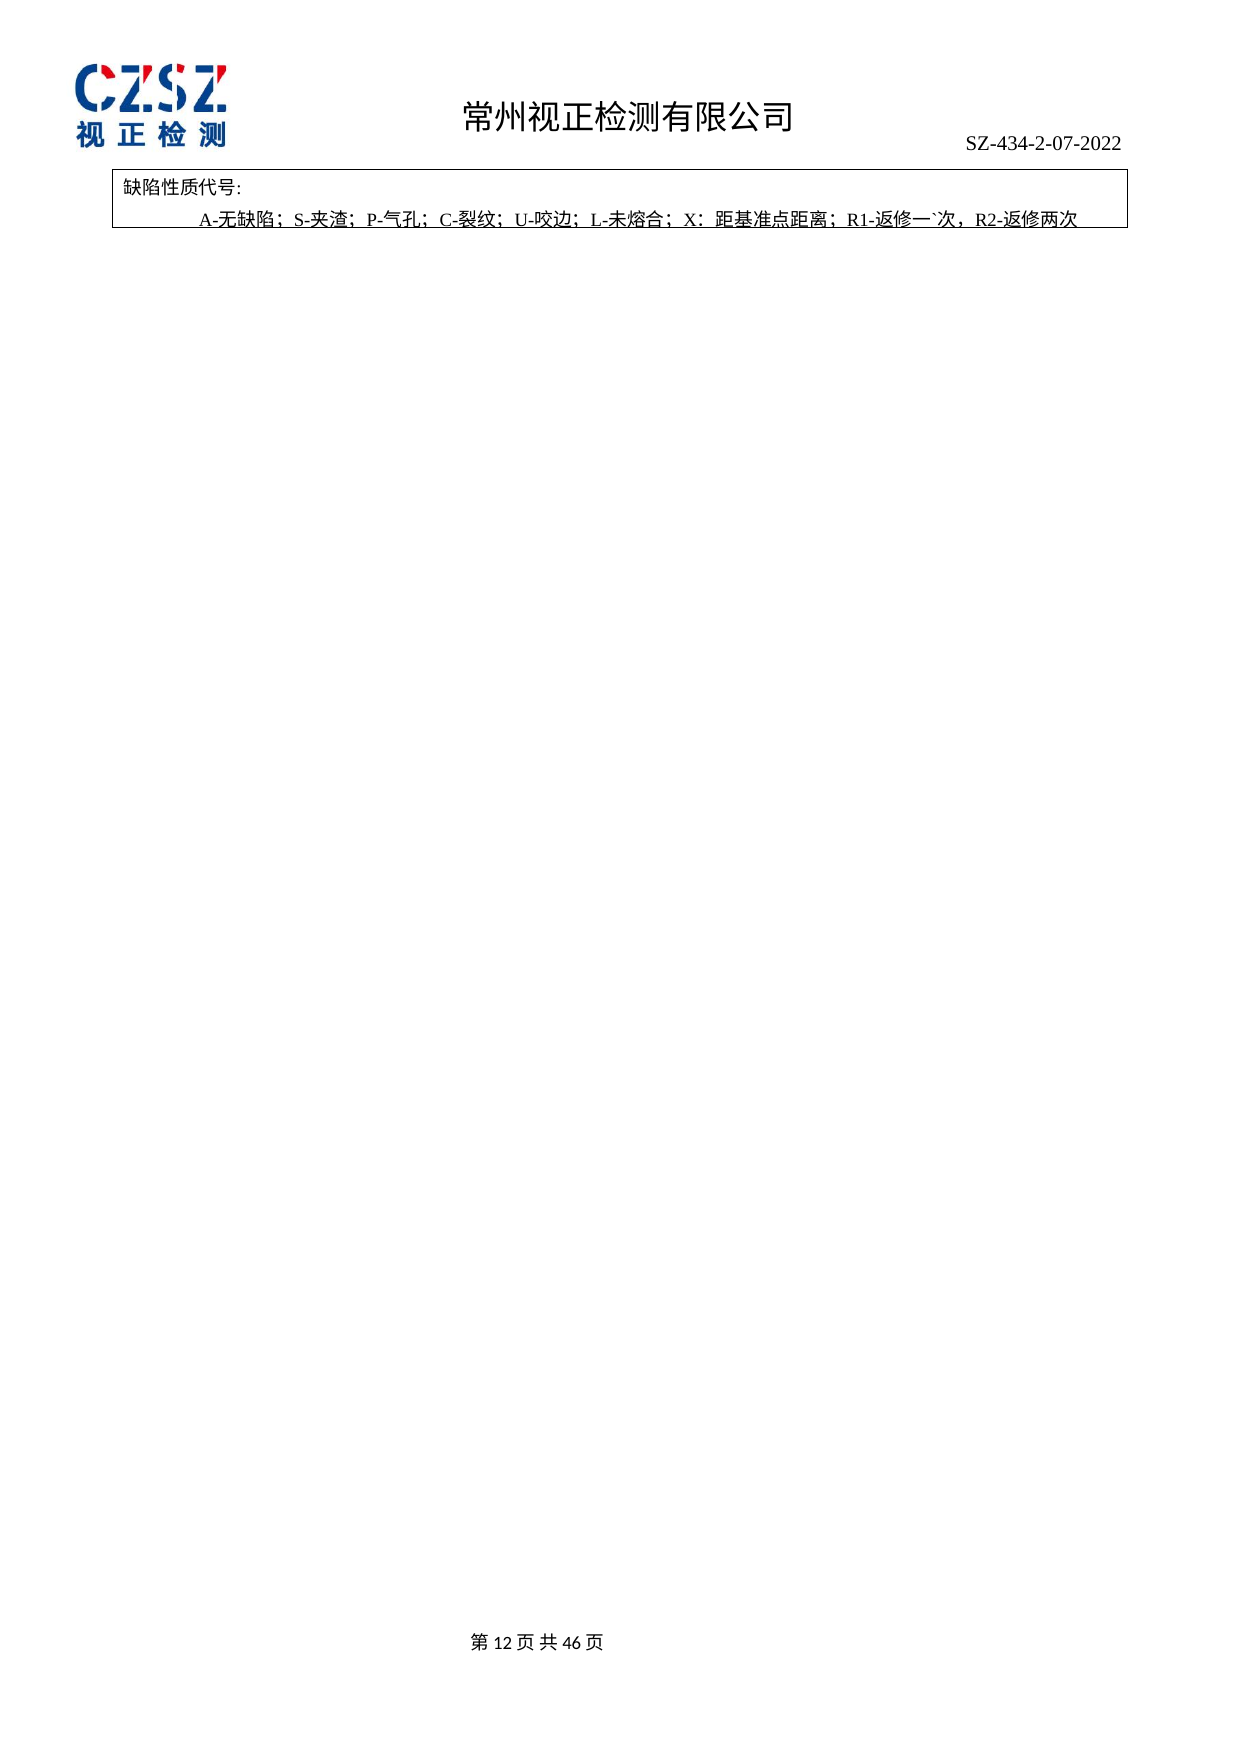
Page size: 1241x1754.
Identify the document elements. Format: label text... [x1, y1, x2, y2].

table_cell 缺陷性质代号: A-无缺陷；S-夹渣；P-气孔；C-裂纹；U-咬边；L-未熔合；X：距基准点距离；R1-返修一`次，R2-返修两次 [113, 170, 1127, 227]
picture [66, 51, 234, 153]
